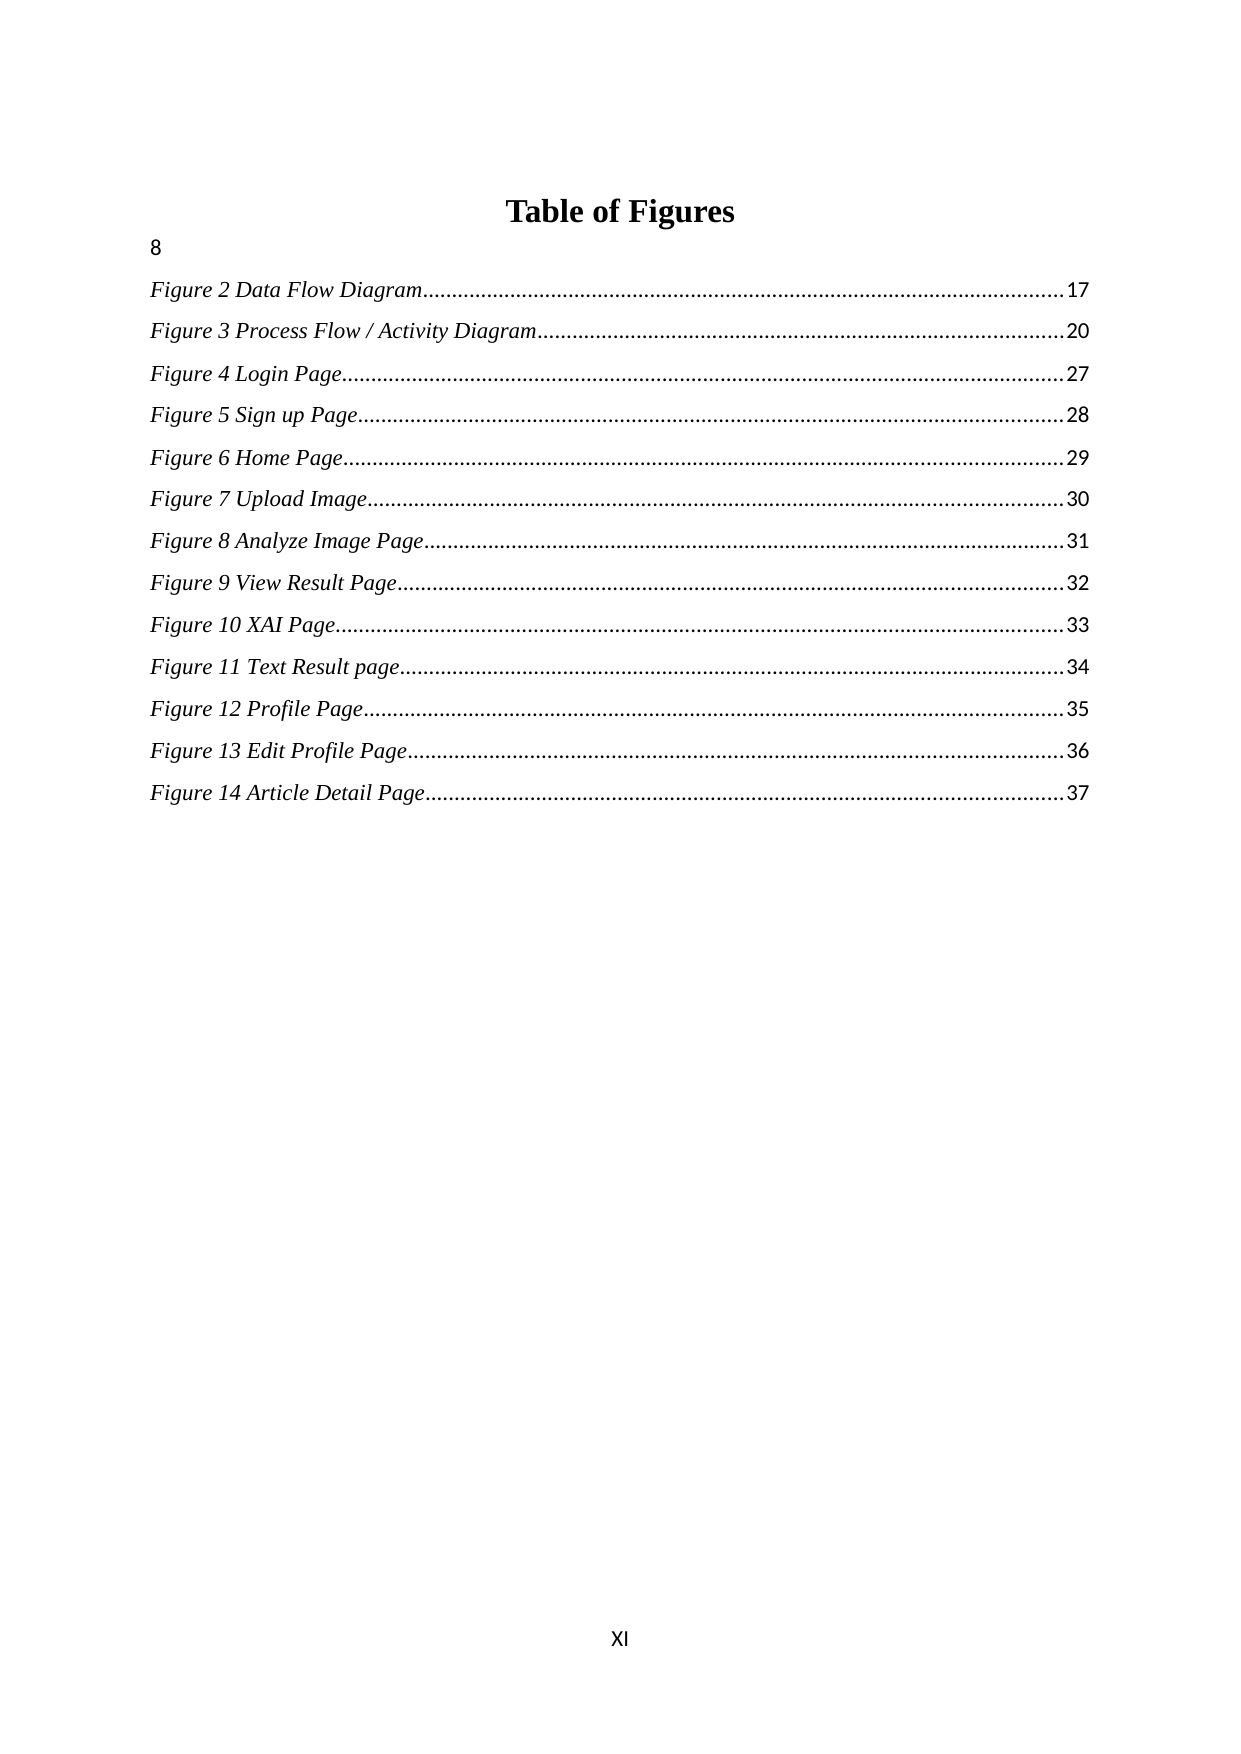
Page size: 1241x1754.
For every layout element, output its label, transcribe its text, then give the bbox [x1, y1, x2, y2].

text Figure 14 Article Detail Page 37 [150, 778, 1090, 806]
text Figure 1 Use Case Diagram 8 [150, 233, 1090, 261]
text Figure 3 Process Flow / Activity Diagram 20 [150, 317, 1090, 345]
text Figure 13 Edit Profile Page 36 [150, 736, 1090, 764]
text Figure 9 View Result Page 32 [150, 568, 1090, 597]
text Figure 4 Login Page 27 [150, 359, 1090, 387]
text Table of Figures [150, 191, 1090, 230]
text Figure 7 Upload Image 30 [150, 484, 1090, 513]
text Figure 12 Profile Page 35 [150, 694, 1090, 722]
text Figure 2 Data Flow Diagram 17 [150, 275, 1090, 303]
text Figure 5 Sign up Page 28 [150, 401, 1090, 429]
text Figure 11 Text Result page 34 [150, 652, 1090, 681]
text Figure 8 Analyze Image Page 31 [150, 527, 1090, 554]
text Figure 10 XAI Page 33 [150, 611, 1090, 638]
text Figure 6 Home Page 29 [150, 443, 1090, 471]
